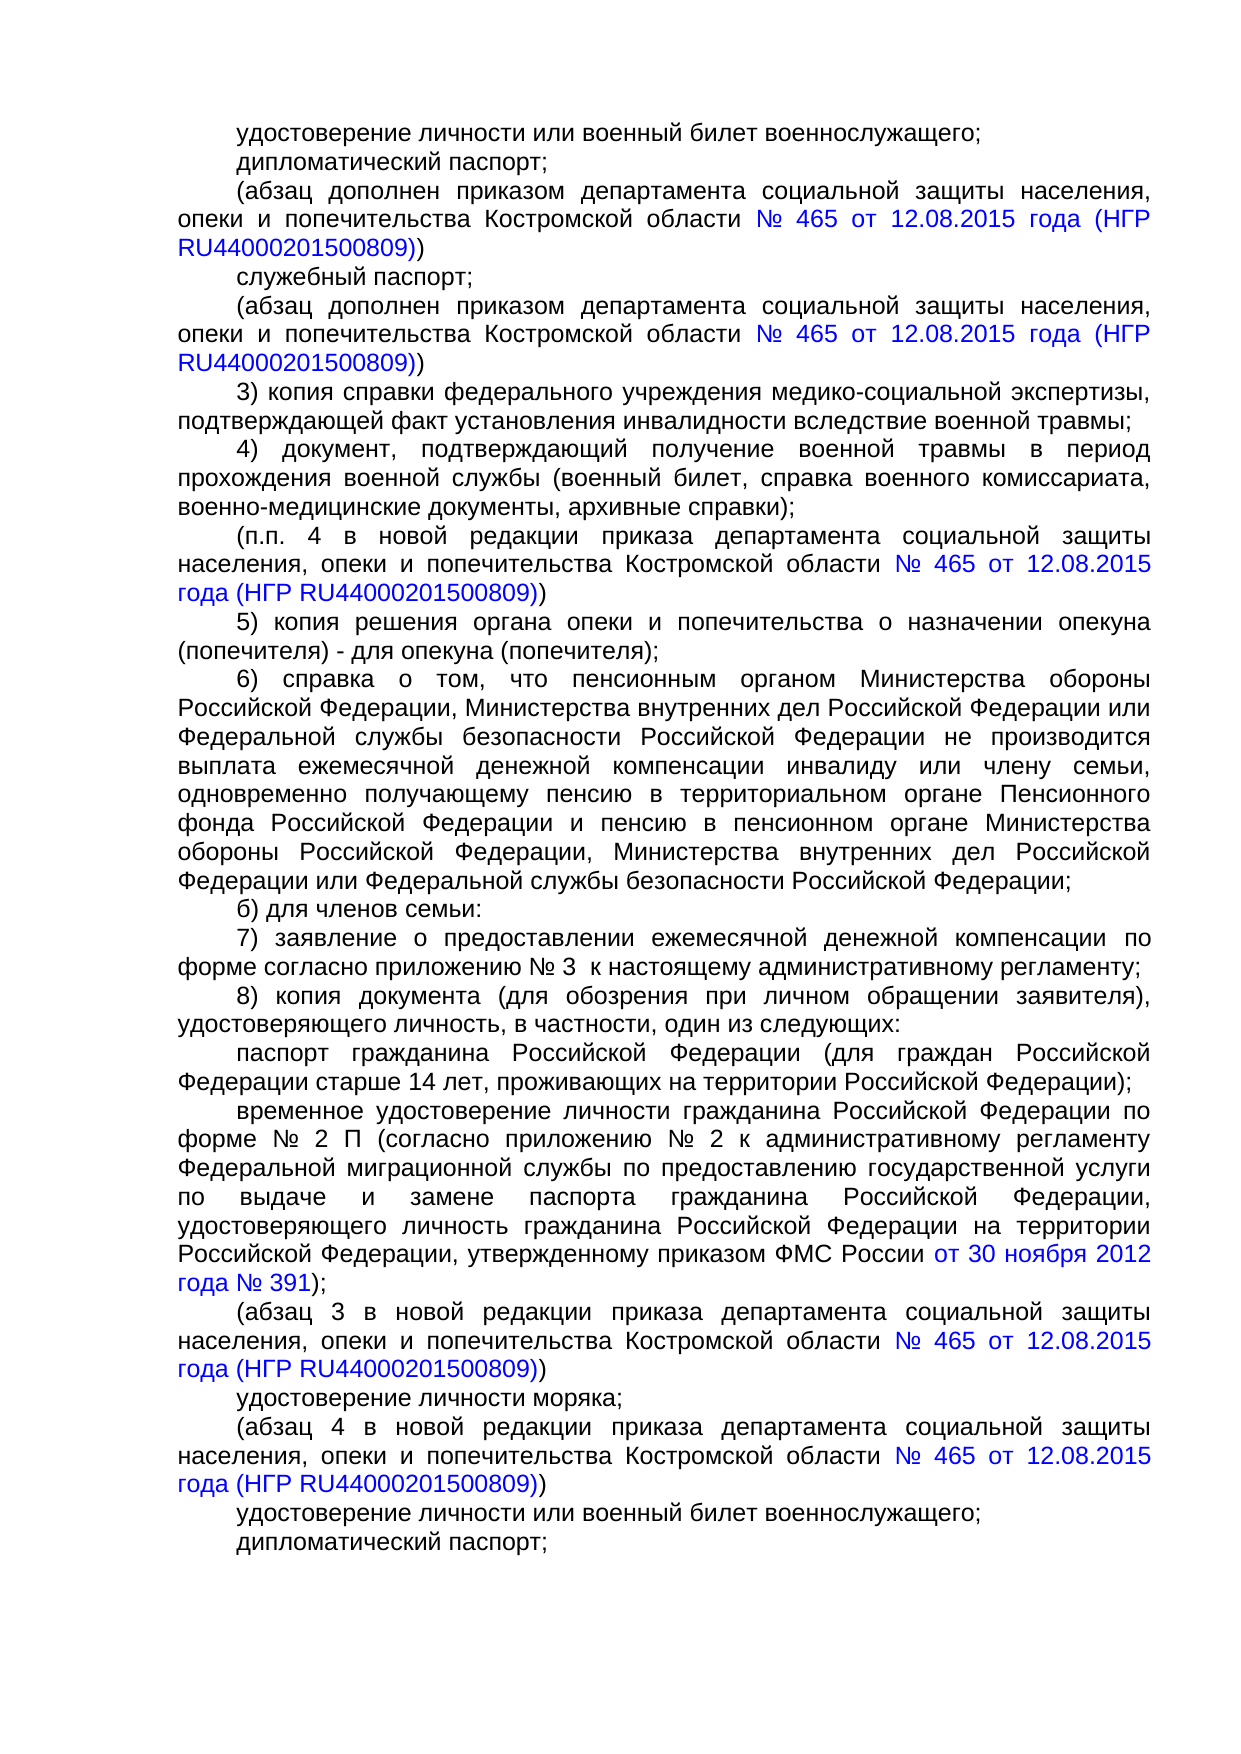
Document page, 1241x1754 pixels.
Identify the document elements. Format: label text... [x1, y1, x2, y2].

text 7) заявление о предоставлении ежемесячной денежной компенсации по форме согласно приложению № 3 к настоящему административному регламенту; [177, 923, 1152, 981]
text (абзац дополнен приказом департамента социальной защиты населения, опеки и попечительства Костромской области № 465 от 12.08.2015 года (НГР RU44000201500809)) [177, 176, 1152, 262]
text 3) копия справки федерального учреждения медико-социальной экспертизы, подтверждающей факт установления инвалидности вследствие военной травмы; [177, 377, 1152, 434]
text дипломатический паспорт; [177, 147, 1152, 176]
text паспорт гражданина Российской Федерации (для граждан Российской Федерации старше 14 лет, проживающих на территории Российской Федерации); [177, 1038, 1152, 1096]
text б) для членов семьи: [177, 894, 1152, 923]
text удостоверение личности моряка; [177, 1383, 1152, 1412]
text служебный паспорт; [177, 262, 1152, 291]
text (абзац дополнен приказом департамента социальной защиты населения, опеки и попечительства Костромской области № 465 от 12.08.2015 года (НГР RU44000201500809)) [177, 291, 1152, 377]
text 5) копия решения органа опеки и попечительства о назначении опекуна (попечителя) - для опекуна (попечителя); [177, 607, 1152, 664]
text дипломатический паспорт; [177, 1527, 1152, 1556]
text (п.п. 4 в новой редакции приказа департамента социальной защиты населения, опеки и попечительства Костромской области № 465 от 12.08.2015 года (НГР RU44000201500809)) [177, 521, 1152, 607]
text (абзац 4 в новой редакции приказа департамента социальной защиты населения, опеки и попечительства Костромской области № 465 от 12.08.2015 года (НГР RU44000201500809)) [177, 1412, 1152, 1498]
text (абзац 3 в новой редакции приказа департамента социальной защиты населения, опеки и попечительства Костромской области № 465 от 12.08.2015 года (НГР RU44000201500809)) [177, 1297, 1152, 1383]
text временное удостоверение личности гражданина Российской Федерации по форме № 2 П (согласно приложению № 2 к административному регламенту Федеральной миграционной службы по предоставлению государственной услуги по выдаче и замене паспорта гражданина Российской Федерации, удостоверяющего личность гражданина Российской Федерации на территории Российской Федерации, утвержденному приказом ФМС России от 30 ноября 2012 года № 391); [177, 1096, 1152, 1297]
text 6) справка о том, что пенсионным органом Министерства обороны Российской Федерации, Министерства внутренних дел Российской Федерации или Федеральной службы безопасности Российской Федерации не производится выплата ежемесячной денежной компенсации инвалиду или члену семьи, одновременно получающему пенсию в территориальном органе Пенсионного фонда Российской Федерации и пенсию в пенсионном органе Министерства обороны Российской Федерации, Министерства внутренних дел Российской Федерации или Федеральной службы безопасности Российской Федерации; [177, 664, 1152, 894]
text удостоверение личности или военный билет военнослужащего; [177, 118, 1152, 147]
text удостоверение личности или военный билет военнослужащего; [177, 1498, 1152, 1527]
text 4) документ, подтверждающий получение военной травмы в период прохождения военной службы (военный билет, справка военного комиссариата, военно-медицинские документы, архивные справки); [177, 434, 1152, 521]
text 8) копия документа (для обозрения при личном обращении заявителя), удостоверяющего личность, в частности, один из следующих: [177, 981, 1152, 1038]
